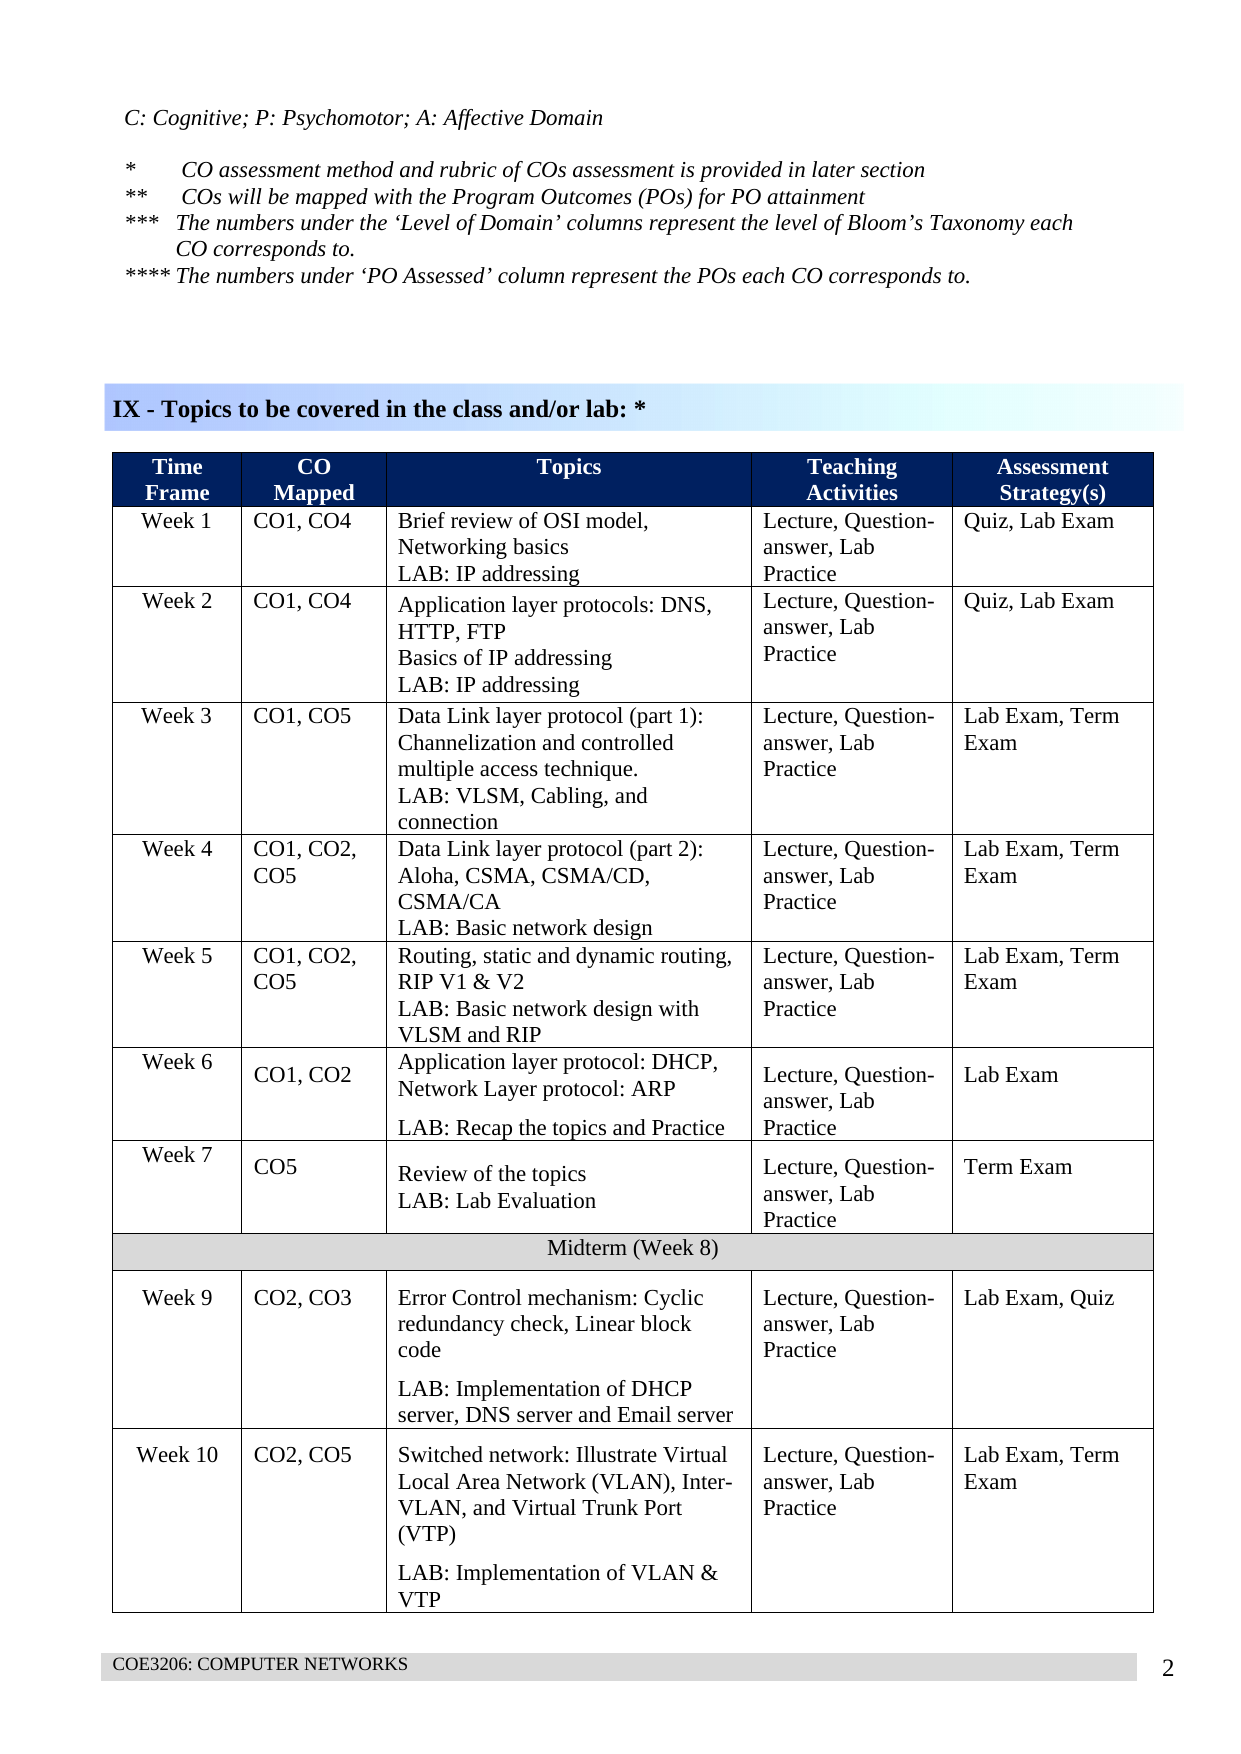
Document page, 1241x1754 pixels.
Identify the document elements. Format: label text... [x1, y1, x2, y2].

table_cell Week 7 [113, 1141, 241, 1232]
table_cell Lab Exam, Term Exam [953, 835, 1153, 941]
table_cell Lecture, Question-answer, Lab Practice [752, 942, 952, 1047]
table_cell Review of the topics LAB: Lab Evaluation [387, 1141, 751, 1232]
table_cell CO1, CO4 [242, 587, 386, 702]
table_cell Lecture, Question-answer, Lab Practice [752, 507, 952, 586]
table_header Topics [387, 453, 751, 506]
table_cell CO5 [242, 1141, 386, 1232]
table_cell Lab Exam, Term Exam [953, 703, 1153, 834]
table_cell Week 2 [113, 587, 241, 702]
table_cell C: Cognitive; P: Psychomotor; A: Affective Domain * CO assessment method and rubric of COs assessment is provided in later section ** COs will be mapped with the Program Outcomes (POs) for PO attainment *** The numbers under the ‘Level of Domain’ columns represent the level of Bloom’s Taxonomy each CO corresponds to. **** The numbers under ‘PO Assessed’ column represent the POs each CO corresponds to. [113, 74, 1159, 341]
table_cell Lab Exam, Term Exam [953, 1429, 1153, 1612]
table_cell Week 9 [113, 1271, 241, 1428]
table_cell CO2, CO5 [242, 1429, 386, 1612]
table_cell Brief review of OSI model, Networking basics LAB: IP addressing [387, 507, 751, 586]
table_cell Error Control mechanism: Cyclic redundancy check, Linear block code LAB: Implementation of DHCP server, DNS server and Email server [387, 1271, 751, 1428]
table_cell CO2, CO3 [242, 1271, 386, 1428]
table_cell Week 1 [113, 507, 241, 586]
table_cell CO1, CO5 [242, 703, 386, 834]
table_header Teaching Activities [752, 453, 952, 506]
table_cell Lab Exam, Term Exam [953, 942, 1153, 1047]
table_cell Switched network: Illustrate Virtual Local Area Network (VLAN), Inter-VLAN, and Virtual Trunk Port (VTP) LAB: Implementation of VLAN & VTP [387, 1429, 751, 1612]
table_cell CO1, CO2, CO5 [242, 835, 386, 941]
table_cell Routing, static and dynamic routing, RIP V1 & V2 LAB: Basic network design with VLSM and RIP [387, 942, 751, 1047]
table_cell Application layer protocol: DHCP, Network Layer protocol: ARP LAB: Recap the topics and Practice [387, 1048, 751, 1140]
table_cell Term Exam [953, 1141, 1153, 1232]
table_cell Week 10 [113, 1429, 241, 1612]
table_cell Quiz, Lab Exam [953, 507, 1153, 586]
table_header Assessment Strategy(s) [953, 453, 1153, 506]
table_cell Week 4 [113, 835, 241, 941]
table_cell Week 5 [113, 942, 241, 1047]
table_header CO Mapped [242, 453, 386, 506]
table_header Time Frame [113, 453, 241, 506]
table_cell Lecture, Question-answer, Lab Practice [752, 835, 952, 941]
table_cell Lab Exam, Quiz [953, 1271, 1153, 1428]
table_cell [752, 1429, 952, 1612]
table_cell Quiz, Lab Exam [953, 587, 1153, 702]
table_cell Midterm (Week 8) [113, 1234, 1153, 1270]
table_cell Data Link layer protocol (part 2): Aloha, CSMA, CSMA/CD, CSMA/CA LAB: Basic network design [387, 835, 751, 941]
table_cell Lecture, Question-answer, Lab Practice [752, 1048, 952, 1140]
table_cell Lecture, Question-answer, Lab Practice [752, 1141, 952, 1232]
table_cell Data Link layer protocol (part 1): Channelization and controlled multiple access technique. LAB: VLSM, Cabling, and connection [387, 703, 751, 834]
table_cell Lab Exam [953, 1048, 1153, 1140]
table_cell CO1, CO2, CO5 [242, 942, 386, 1047]
table_cell Lecture, Question-answer, Lab Practice [752, 587, 952, 702]
table_cell Application layer protocols: DNS, HTTP, FTP Basics of IP addressing LAB: IP addressing [387, 587, 751, 702]
table_cell Week 3 [113, 703, 241, 834]
subtitle IX - Topics to be covered in the class and/or lab: * [112, 394, 1174, 423]
table_cell CO1, CO4 [242, 507, 386, 586]
table_cell Lecture, Question-answer, Lab Practice [752, 1271, 952, 1428]
table_cell Week 6 [113, 1048, 241, 1140]
table_cell CO1, CO2 [242, 1048, 386, 1140]
table_cell Lecture, Question-answer, Lab Practice [752, 703, 952, 834]
